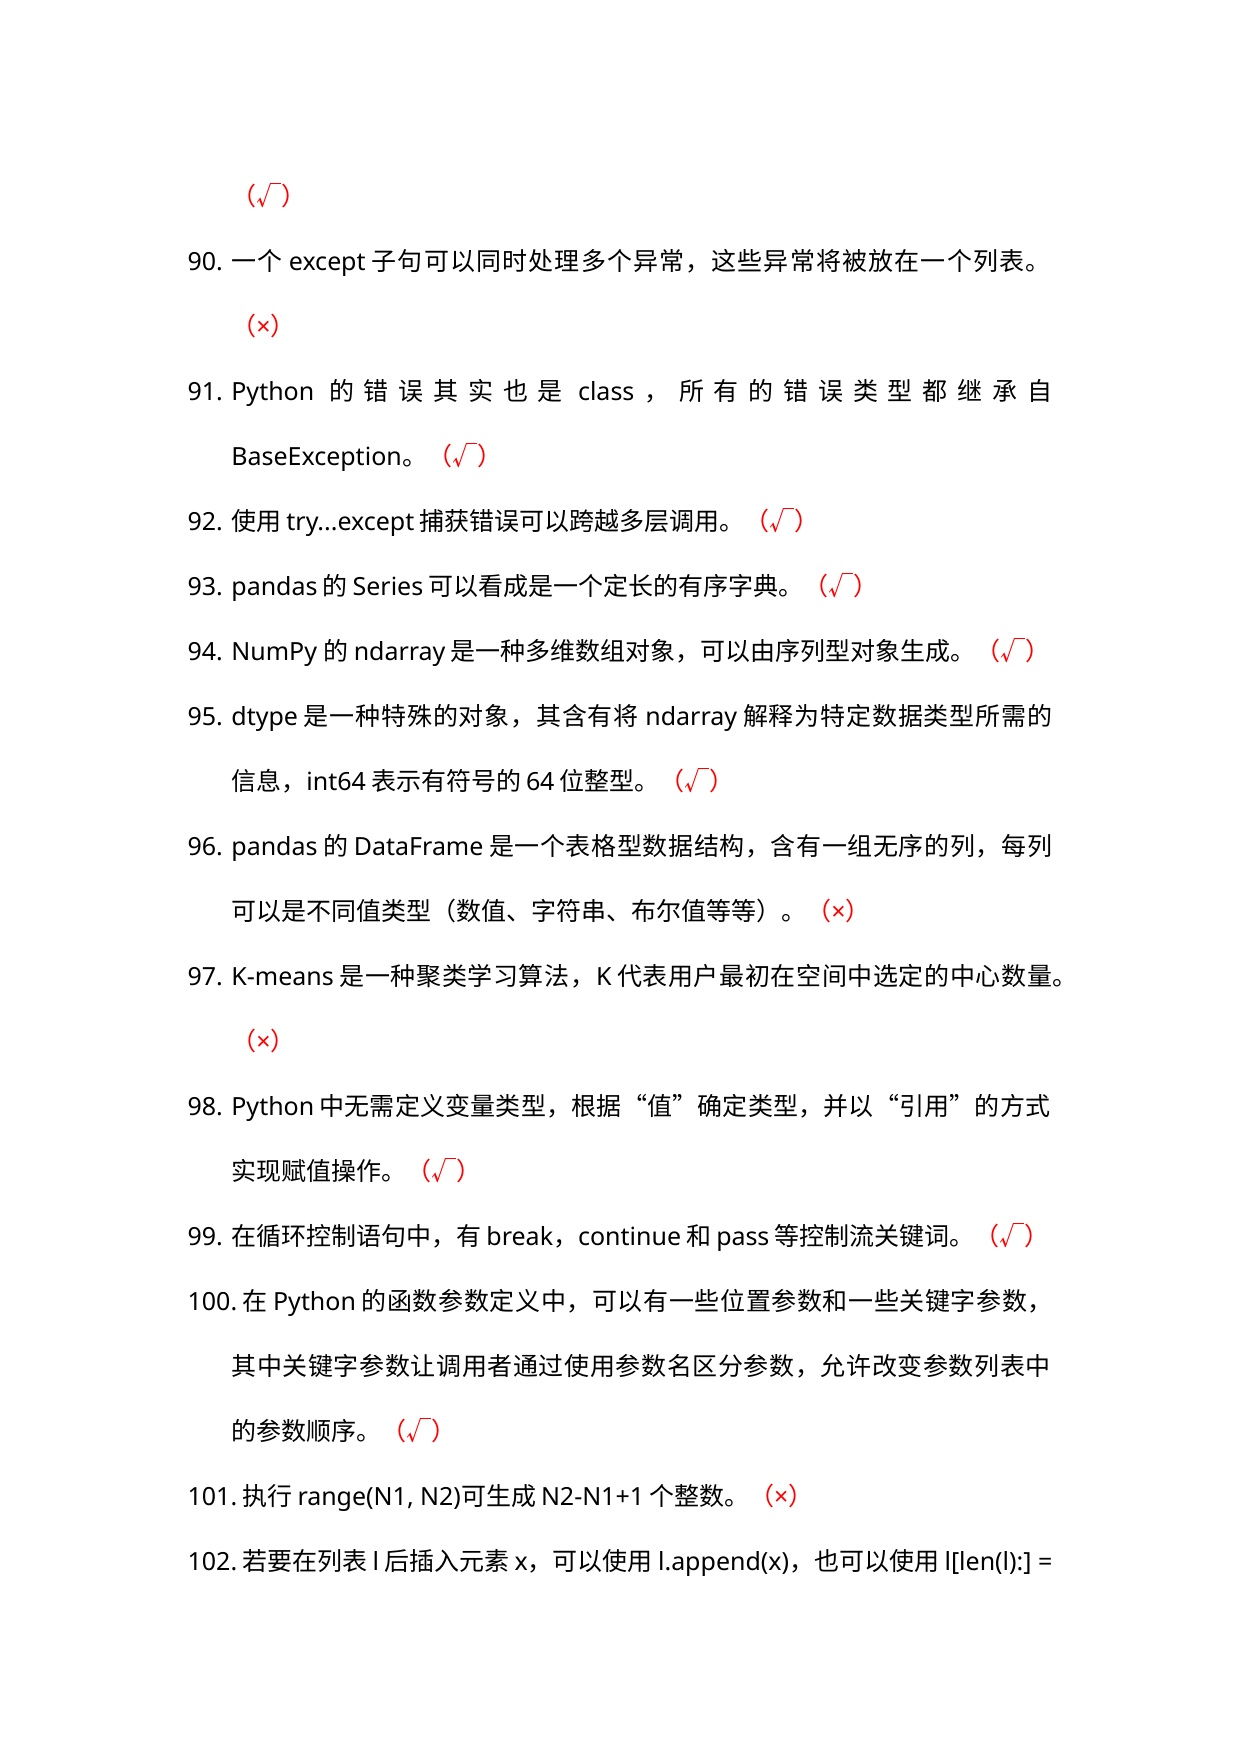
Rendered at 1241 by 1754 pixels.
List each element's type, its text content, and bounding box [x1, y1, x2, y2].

list pandas的DataFrame是一个表格型数据结构，含有一组无序的列，每列可以是不同值类型（数值、字符串、布尔值等等）。（×） [187, 812, 1053, 942]
list ‌Python中无需定义变量类型，根据“值”确定类型，并以“引用”的方式实现赋值操作。（√） [187, 1072, 1053, 1202]
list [187, 162, 1053, 227]
list 执行range(N1, N2)可生成N2-N1+1个整数。（×） [187, 1462, 1053, 1527]
list pandas的Series可以看成是一个定长的有序字典。（√） [187, 552, 1053, 617]
list NumPy 的ndarray是一种多维数组对象，可以由序列型对象生成。（√） [187, 617, 1053, 682]
list dtype是一种特殊的对象，其含有将ndarray解释为特定数据类型所需的信息，int64表示有符号的64位整型。（√） [187, 682, 1053, 812]
list 使用try...except捕获错误可以跨越多层调用。（√） [187, 487, 1053, 552]
list ‌K-means是一种聚类学习算法，K代表用户最初在空间中选定的中心数量。（×） [187, 942, 1053, 1072]
list 在Python的函数参数定义中，可以有一些位置参数和一些关键字参数，其中关键字参数让调用者通过使用参数名区分参数，允许改变参数列表中的参数顺序。（√） [187, 1267, 1053, 1462]
list ‍在循环控制语句中，有break，continue和pass等控制流关键词。（√） [187, 1202, 1053, 1267]
list 一个except子句可以同时处理多个异常，这些异常将被放在一个列表。（×） [187, 227, 1053, 357]
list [187, 1527, 1053, 1592]
list Python的错误其实也是class，所有的错误类型都继承自BaseException。（√） [187, 357, 1053, 487]
